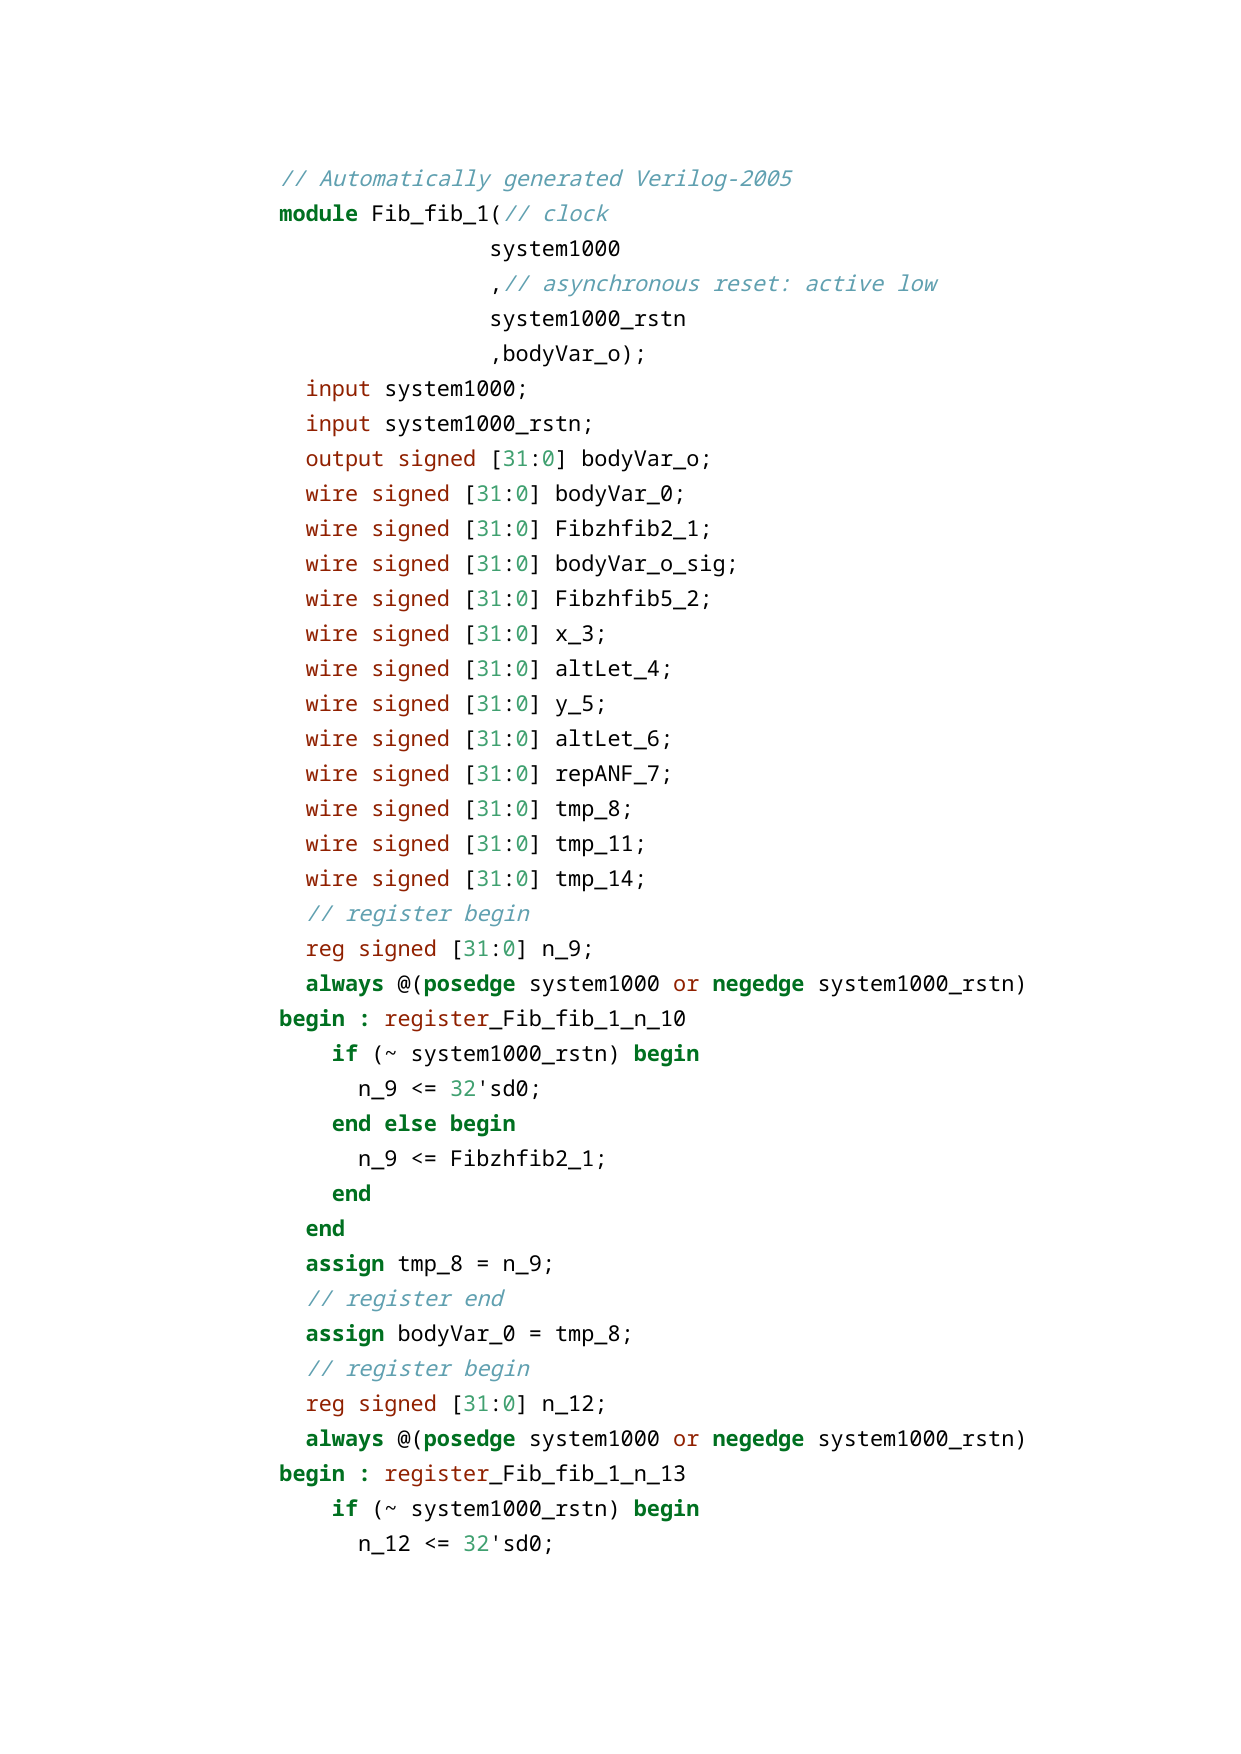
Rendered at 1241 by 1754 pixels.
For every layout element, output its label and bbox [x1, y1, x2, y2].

text [279, 162, 1053, 1559]
